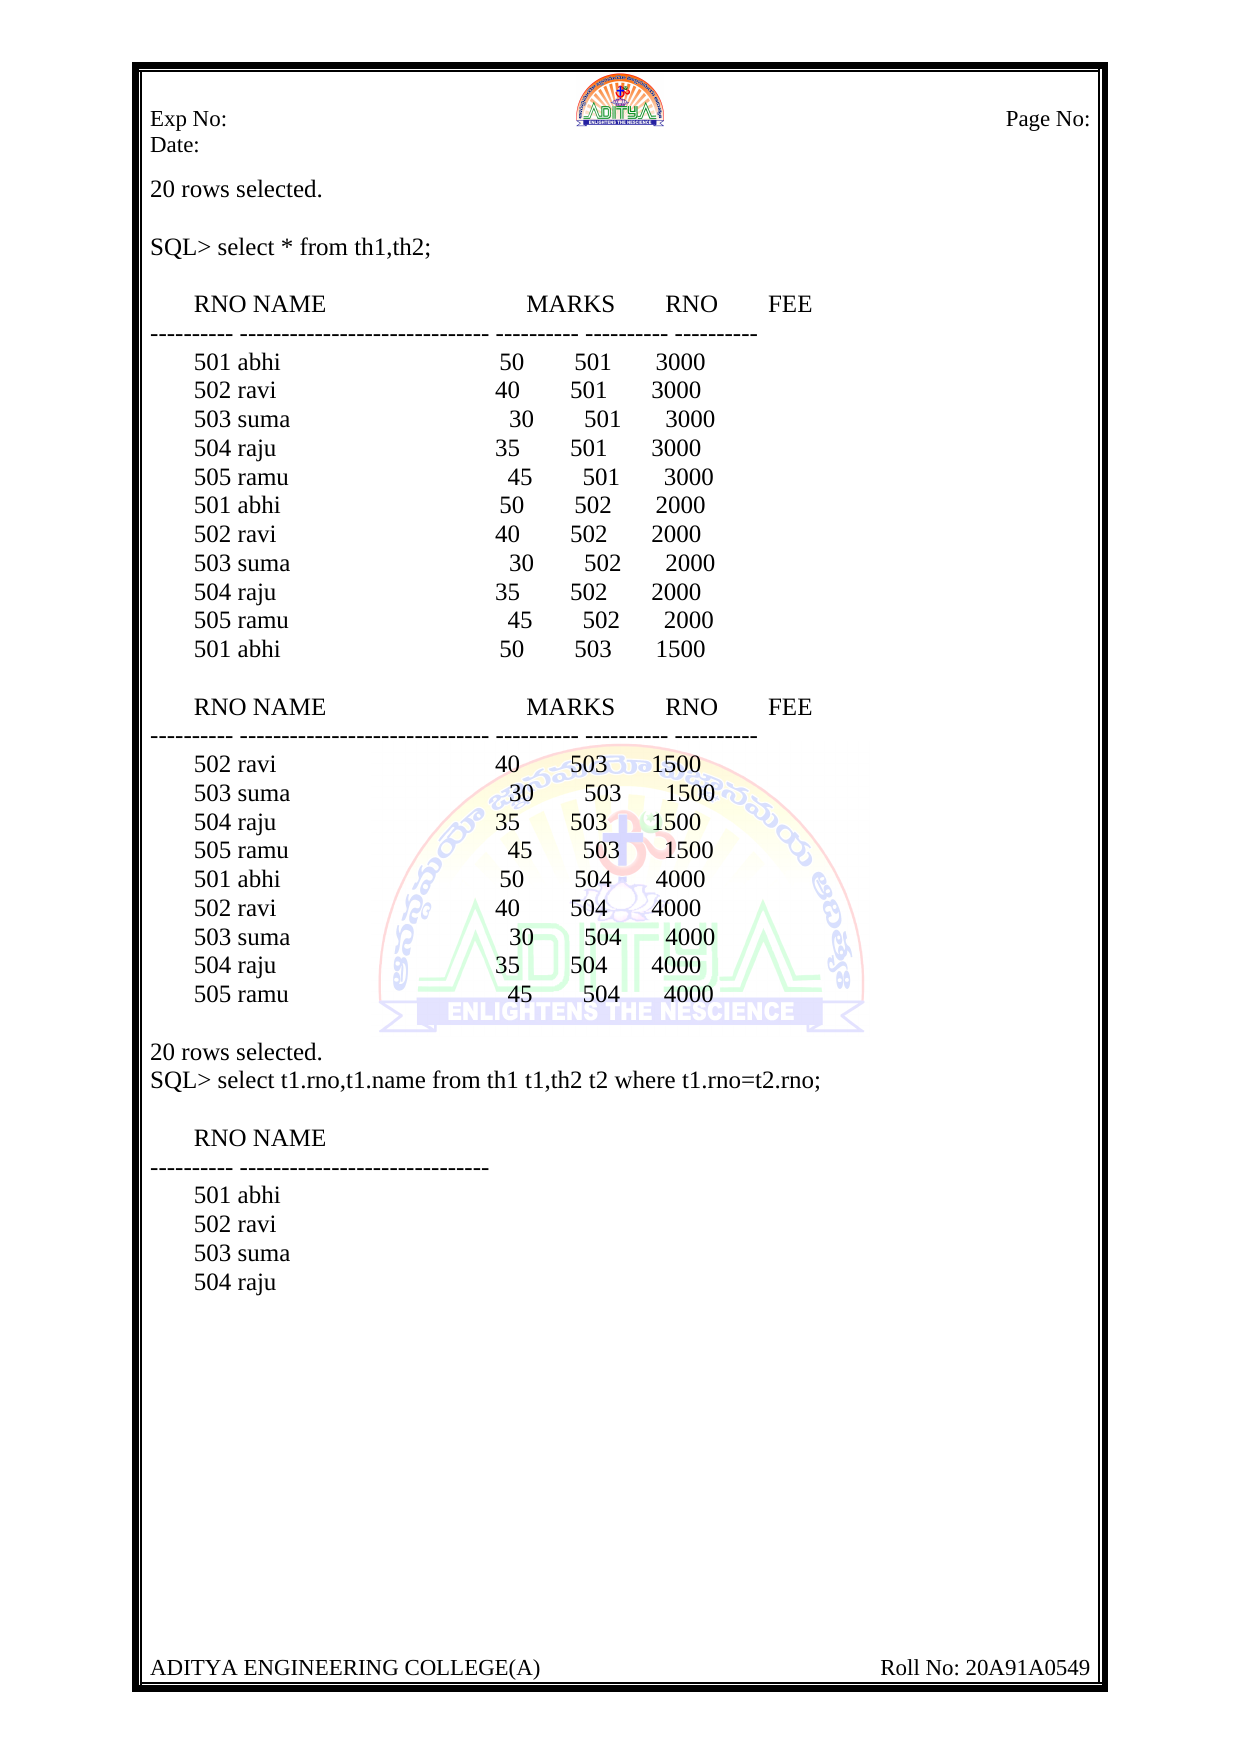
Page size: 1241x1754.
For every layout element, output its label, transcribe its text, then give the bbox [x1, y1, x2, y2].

picture [575, 73, 665, 127]
text RNO NAME MARKS RNO FEE [150, 692, 1090, 720]
text 502 ravi 40 504 4000 [150, 893, 1090, 922]
text ---------- ------------------------------ ---------- ---------- ---------- [150, 318, 1090, 347]
text 503 suma 30 503 1500 [150, 778, 1090, 807]
text 504 raju 35 502 2000 [150, 577, 1090, 605]
text 504 raju 35 503 1500 [150, 807, 1090, 835]
text ---------- ------------------------------ [150, 1152, 1090, 1180]
text 502 ravi [150, 1209, 1090, 1238]
text 504 raju 35 501 3000 [150, 433, 1090, 462]
text 503 suma 30 504 4000 [150, 922, 1090, 950]
text ---------- ------------------------------ ---------- ---------- ---------- [150, 720, 1090, 749]
text 20 rows selected. [150, 1037, 1090, 1065]
text 504 raju [150, 1267, 1090, 1295]
text 502 ravi 40 503 1500 [150, 749, 1090, 778]
text 501 abhi 50 502 2000 [150, 490, 1090, 519]
text 503 suma [150, 1238, 1090, 1267]
text 503 suma 30 502 2000 [150, 548, 1090, 577]
text 504 raju 35 504 4000 [150, 950, 1090, 979]
text 501 abhi 50 504 4000 [150, 864, 1090, 893]
text 501 abhi 50 503 1500 [150, 634, 1090, 663]
text SQL> select * from th1,th2; [150, 232, 1090, 260]
text 505 ramu 45 503 1500 [150, 835, 1090, 864]
text 505 ramu 45 504 4000 [150, 979, 1090, 1008]
text 503 suma 30 501 3000 [150, 404, 1090, 433]
text 505 ramu 45 502 2000 [150, 605, 1090, 634]
text RNO NAME [150, 1123, 1090, 1152]
text 20 rows selected. [150, 174, 1090, 203]
text 502 ravi 40 501 3000 [150, 375, 1090, 404]
text SQL> select t1.rno,t1.name from th1 t1,th2 t2 where t1.rno=t2.rno; [150, 1065, 1090, 1094]
text RNO NAME MARKS RNO FEE [150, 289, 1090, 318]
text 501 abhi 50 501 3000 [150, 347, 1090, 375]
text 505 ramu 45 501 3000 [150, 462, 1090, 490]
text 501 abhi [150, 1180, 1090, 1209]
text 502 ravi 40 502 2000 [150, 519, 1090, 548]
